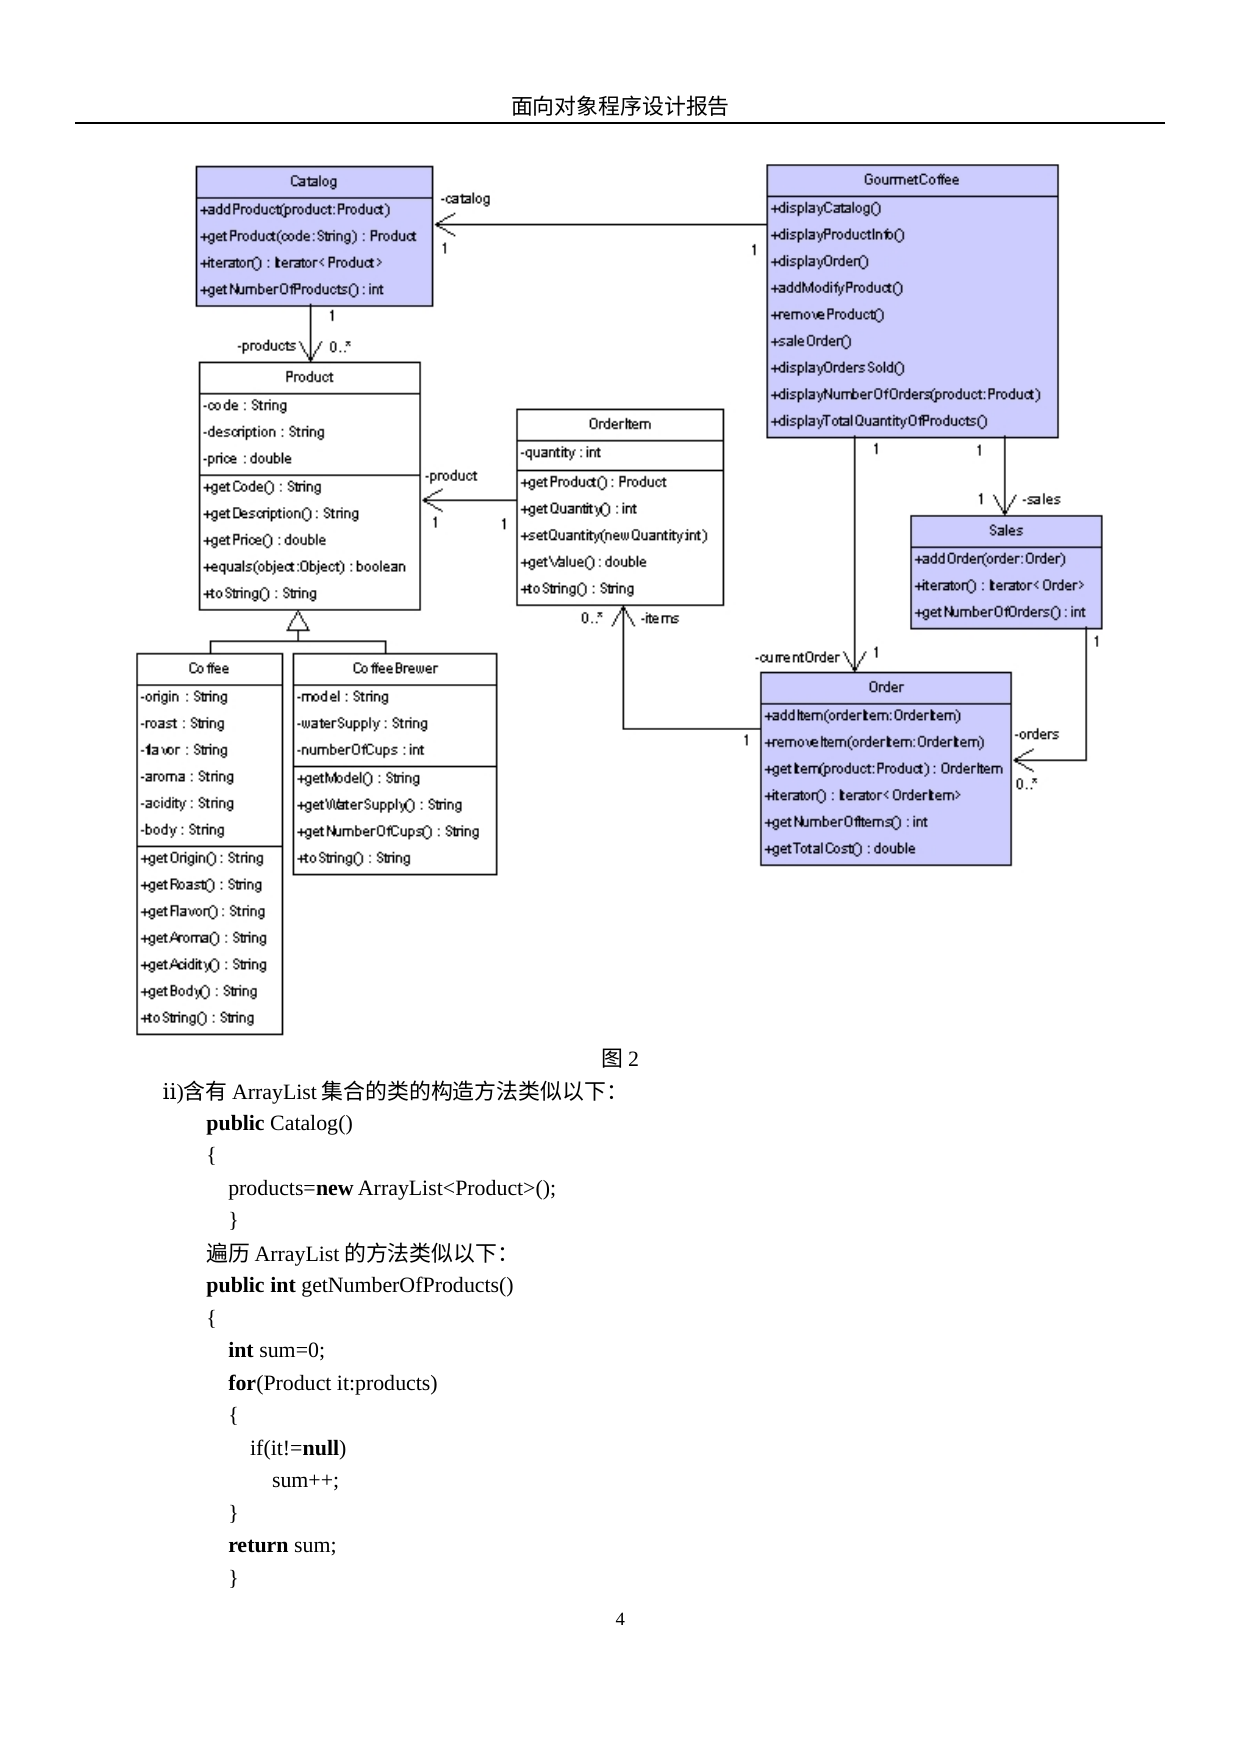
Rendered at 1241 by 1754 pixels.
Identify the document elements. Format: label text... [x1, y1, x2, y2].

text public int getNumberOfProducts() [184, 1268, 1165, 1301]
text 图2 [75, 1041, 1165, 1073]
text for(Product it:products) [184, 1366, 1165, 1398]
text { [184, 1138, 1165, 1171]
text { [184, 1398, 1165, 1431]
picture [135, 163, 1106, 1037]
text } [184, 1496, 1165, 1528]
text sum++; [184, 1463, 1165, 1496]
text products=new ArrayList<Product>(); [184, 1171, 1165, 1203]
text { [184, 1301, 1165, 1333]
text } [184, 1203, 1165, 1236]
text return sum; [184, 1528, 1165, 1561]
text int sum=0; [184, 1333, 1165, 1366]
text ⅱ)含有ArrayList集合的类的构造方法类似以下： [162, 1073, 1165, 1106]
text } [184, 1561, 1165, 1593]
text 遍历ArrayList的方法类似以下： [75, 1236, 1165, 1268]
text if(it!=null) [184, 1431, 1165, 1463]
text public Catalog() [206, 1106, 1165, 1138]
